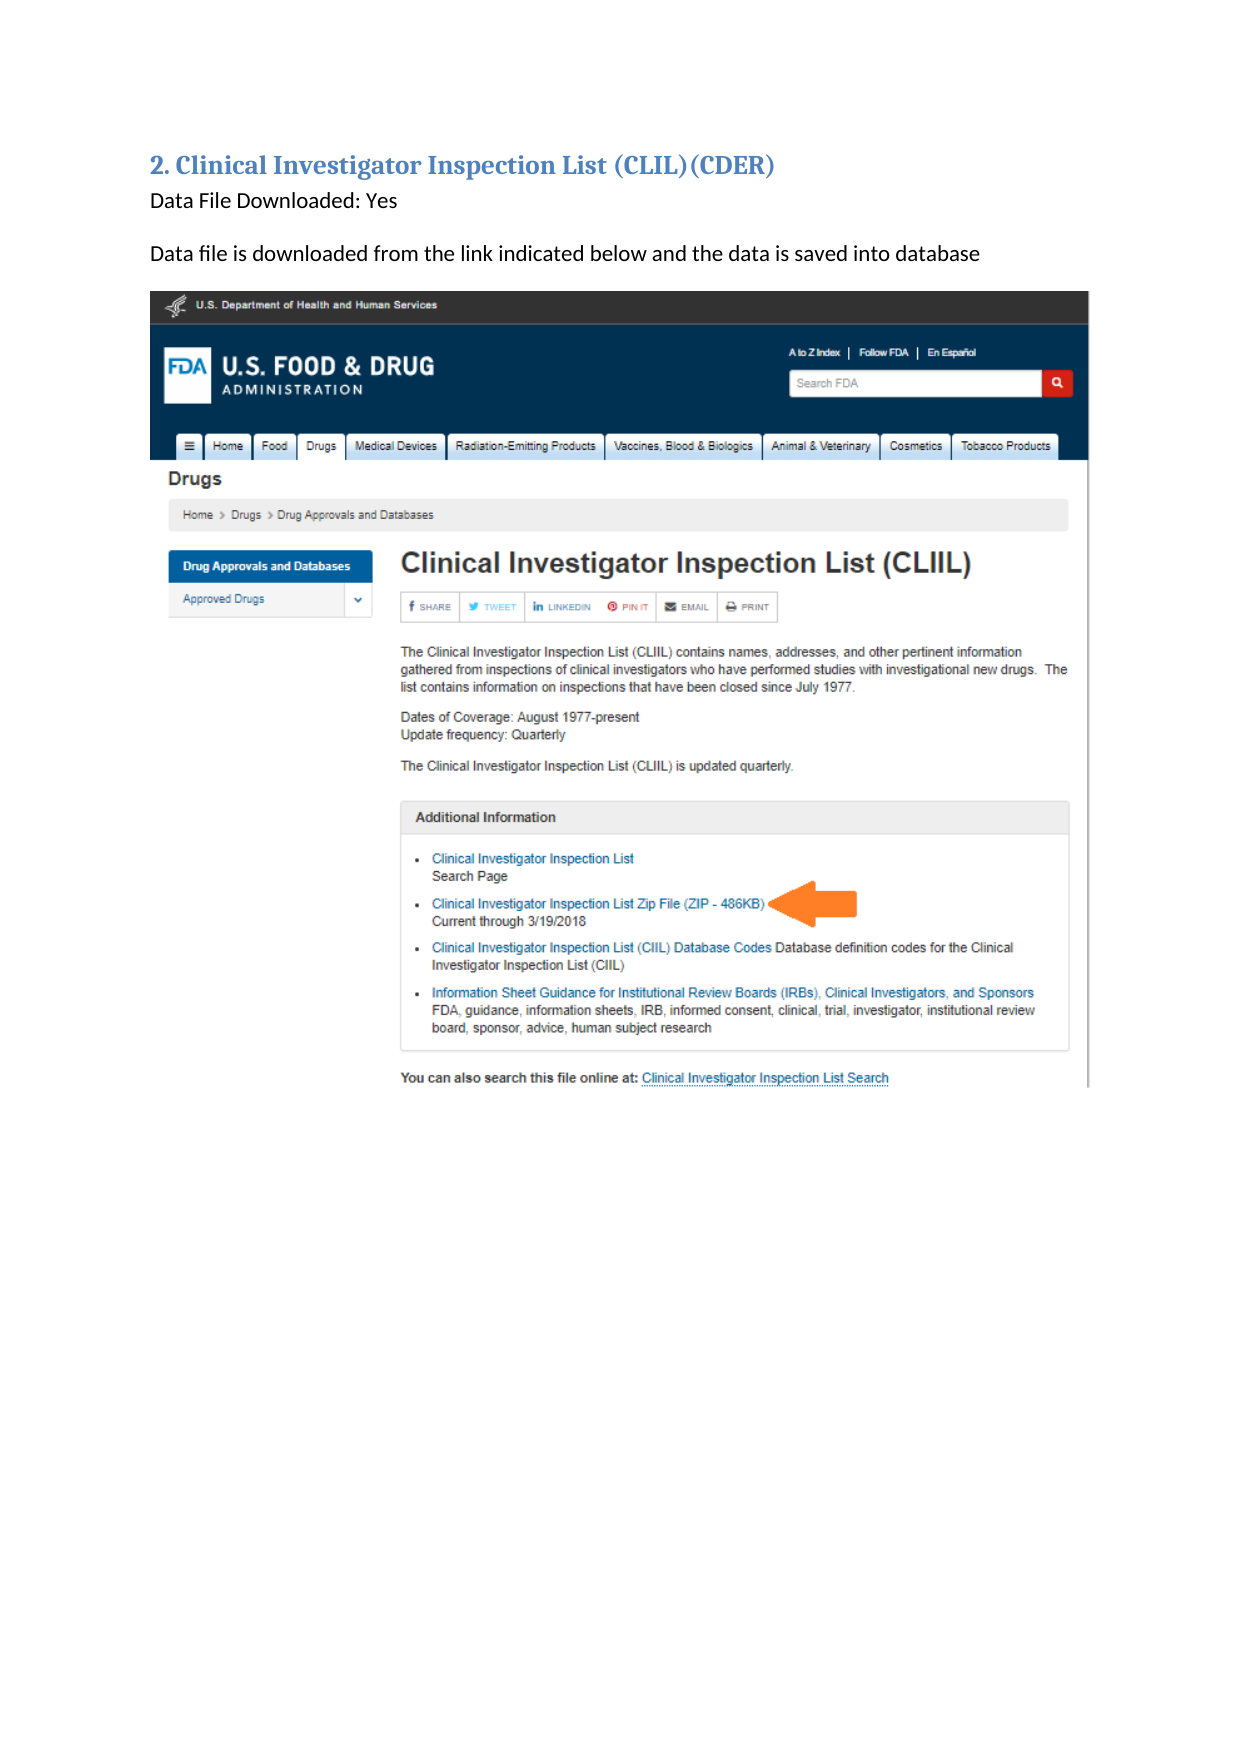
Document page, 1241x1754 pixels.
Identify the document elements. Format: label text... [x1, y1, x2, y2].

picture [150, 291, 1091, 1089]
text Data file is downloaded from the link indicated below and the data is saved into database [150, 239, 1090, 267]
text Data File Downloaded: Yes [150, 186, 1090, 214]
subtitle 2. Clinical Investigator Inspection List (CLIL)(CDER) [150, 150, 1090, 181]
